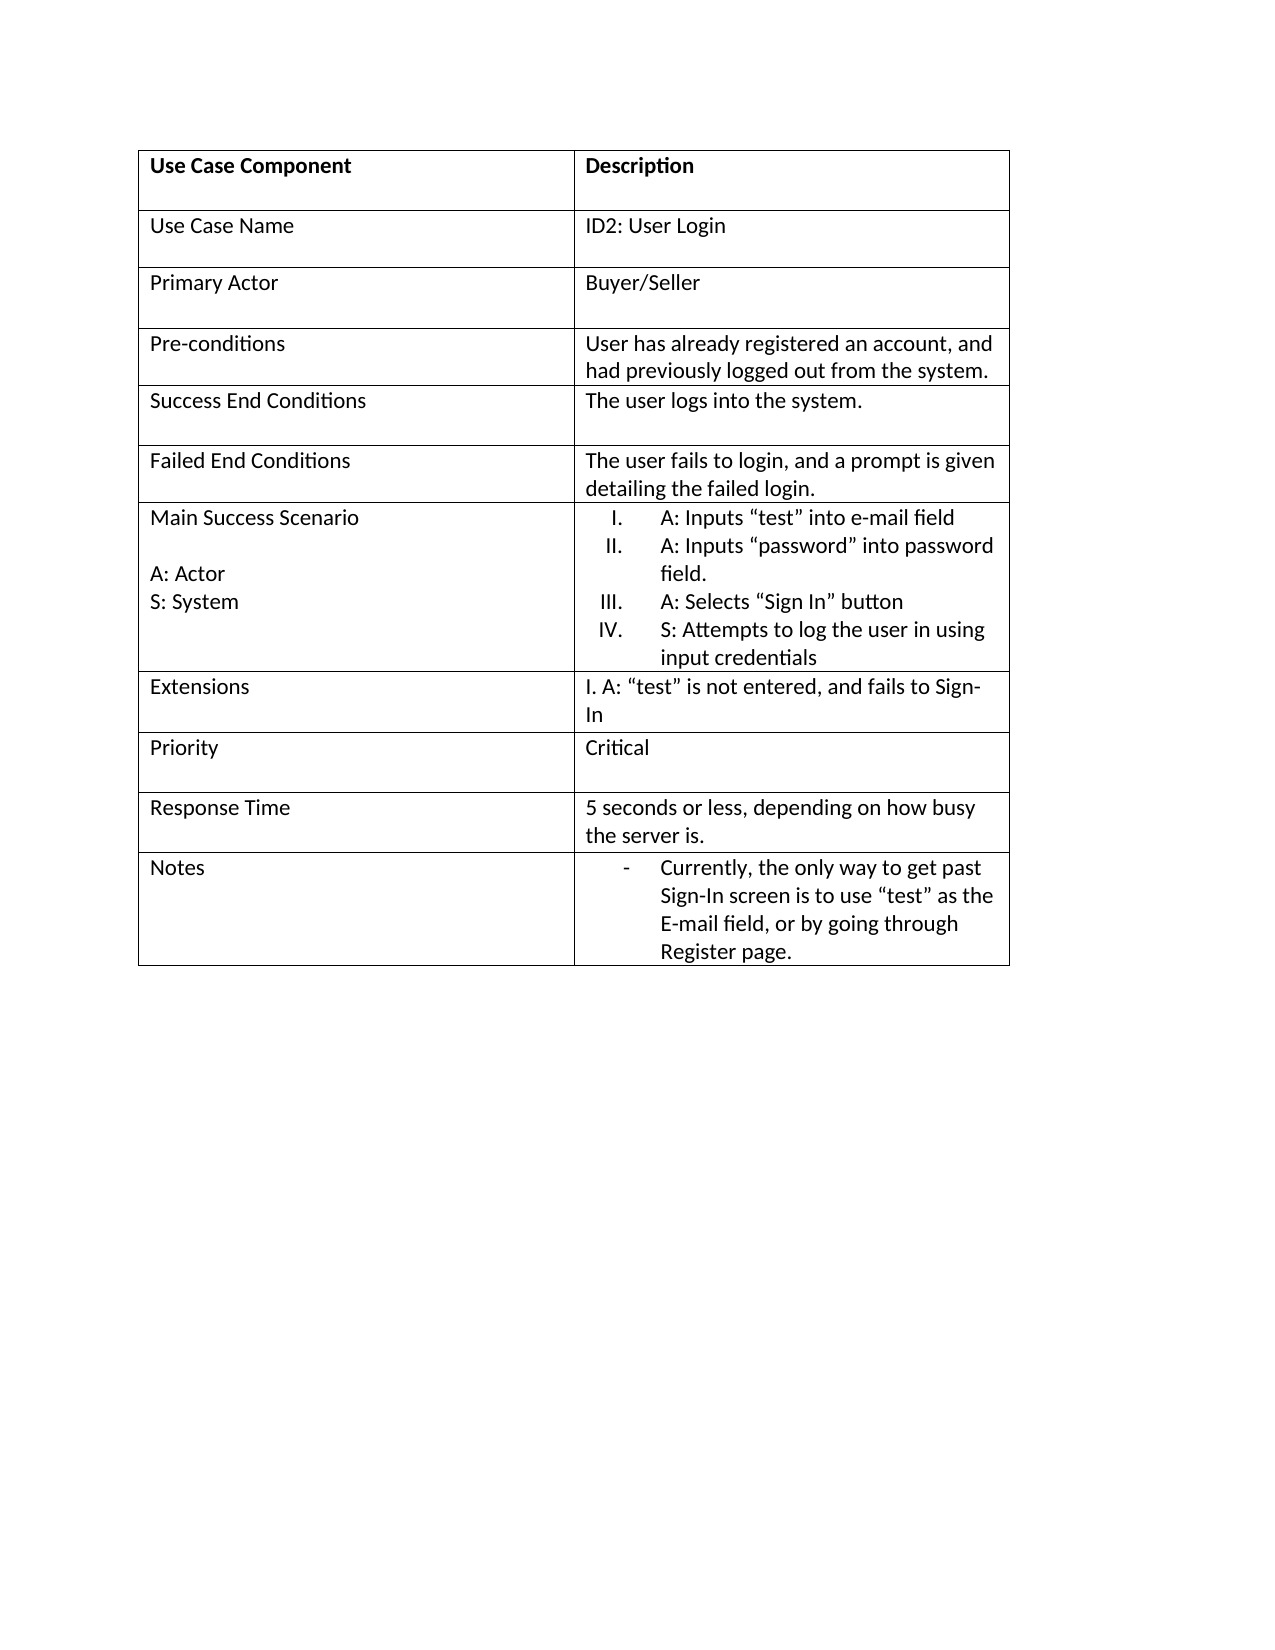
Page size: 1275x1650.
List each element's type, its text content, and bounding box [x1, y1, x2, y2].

table_cell 5 seconds or less, depending on how busy the server is. [575, 793, 1009, 852]
table_cell Critical [575, 733, 1009, 792]
table_cell User has already registered an account, and had previously logged out from the system. [575, 329, 1009, 385]
table_header Description [575, 151, 1009, 210]
table_cell The user logs into the system. [575, 386, 1009, 445]
table_cell Buyer/Seller [575, 268, 1009, 328]
table_cell Primary Actor [139, 268, 574, 328]
table_cell Use Case Name [139, 211, 574, 267]
table_cell Currently, the only way to get past Sign-In screen is to use “test” as the E-mail field, or by going through Register page. [575, 853, 1009, 965]
table_cell Success End Conditions [139, 386, 574, 445]
table_header Use Case Component [139, 151, 574, 210]
table_cell Notes [139, 853, 574, 965]
table_cell Response Time [139, 793, 574, 852]
table_cell Main Success Scenario A: Actor S: System [139, 503, 574, 671]
table_cell Extensions [139, 672, 574, 732]
table_cell Pre-conditions [139, 329, 574, 385]
table_cell ID2: User Login [575, 211, 1009, 267]
table_cell Priority [139, 733, 574, 792]
table_cell I. A: “test” is not entered, and fails to Sign-In [575, 672, 1009, 732]
table_cell Failed End Conditions [139, 446, 574, 502]
table_cell A: Inputs “test” into e-mail field A: Inputs “password” into password field. A: Selects “Sign In” button S: Attempts to log the user in using input credentials [575, 503, 1009, 671]
table_cell The user fails to login, and a prompt is given detailing the failed login. [575, 446, 1009, 502]
